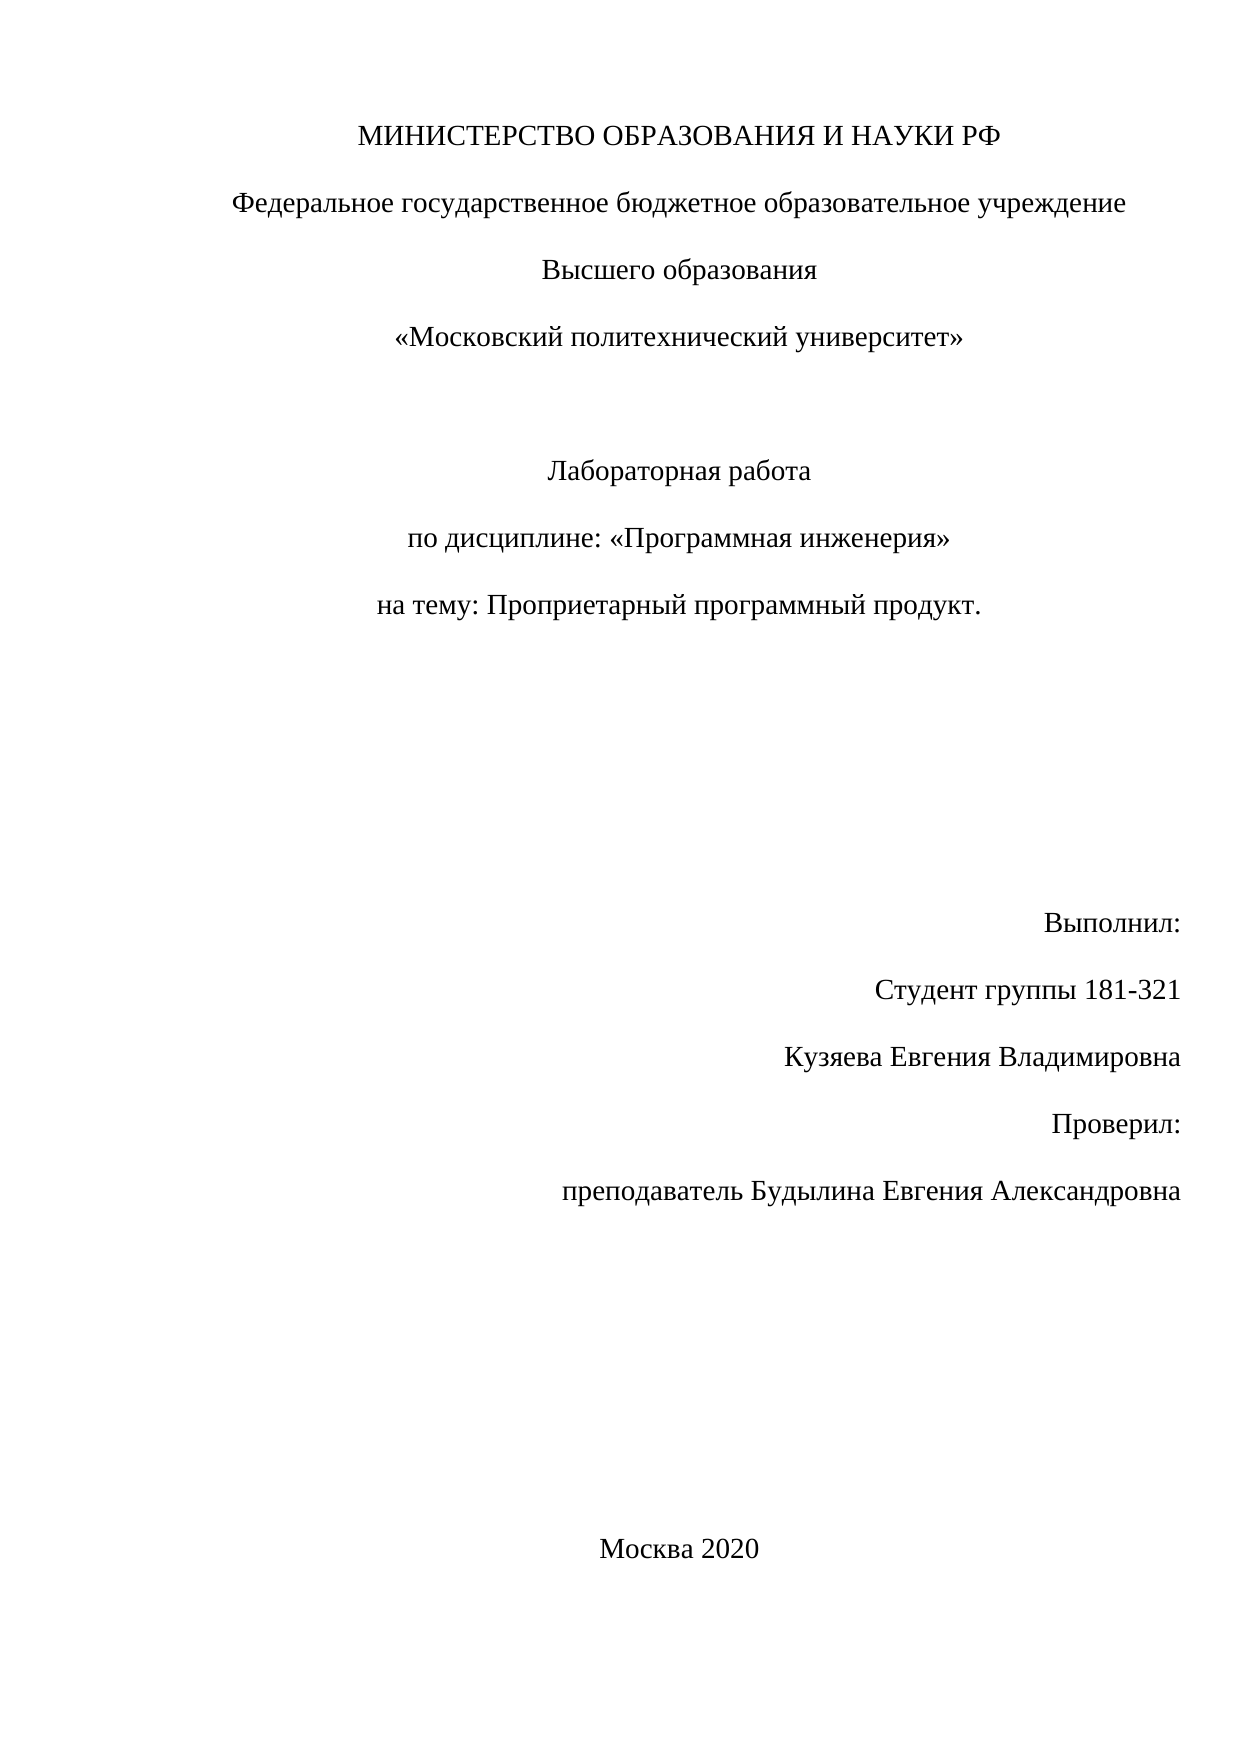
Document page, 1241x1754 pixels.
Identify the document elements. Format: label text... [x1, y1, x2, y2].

text Лабораторная работа [177, 453, 1181, 487]
text Кузяева Евгения Владимировна [177, 1039, 1181, 1073]
text преподаватель Будылина Евгения Александровна [177, 1173, 1181, 1207]
text на тему: Проприетарный программный продукт. [177, 587, 1181, 621]
text по дисциплине: «Программная инженерия» [177, 520, 1181, 553]
text Проверил: [177, 1106, 1181, 1140]
text Федеральное государственное бюджетное образовательное учреждение [177, 185, 1181, 219]
text Выполнил: [177, 906, 1181, 939]
text Высшего образования [177, 252, 1181, 286]
text «Московский политехнический университет» [177, 319, 1181, 353]
text Москва 2020 [177, 1531, 1181, 1565]
text Студент группы 181-321 [177, 972, 1181, 1006]
text МИНИСТЕРСТВО ОБРАЗОВАНИЯ И НАУКИ РФ [177, 118, 1181, 152]
